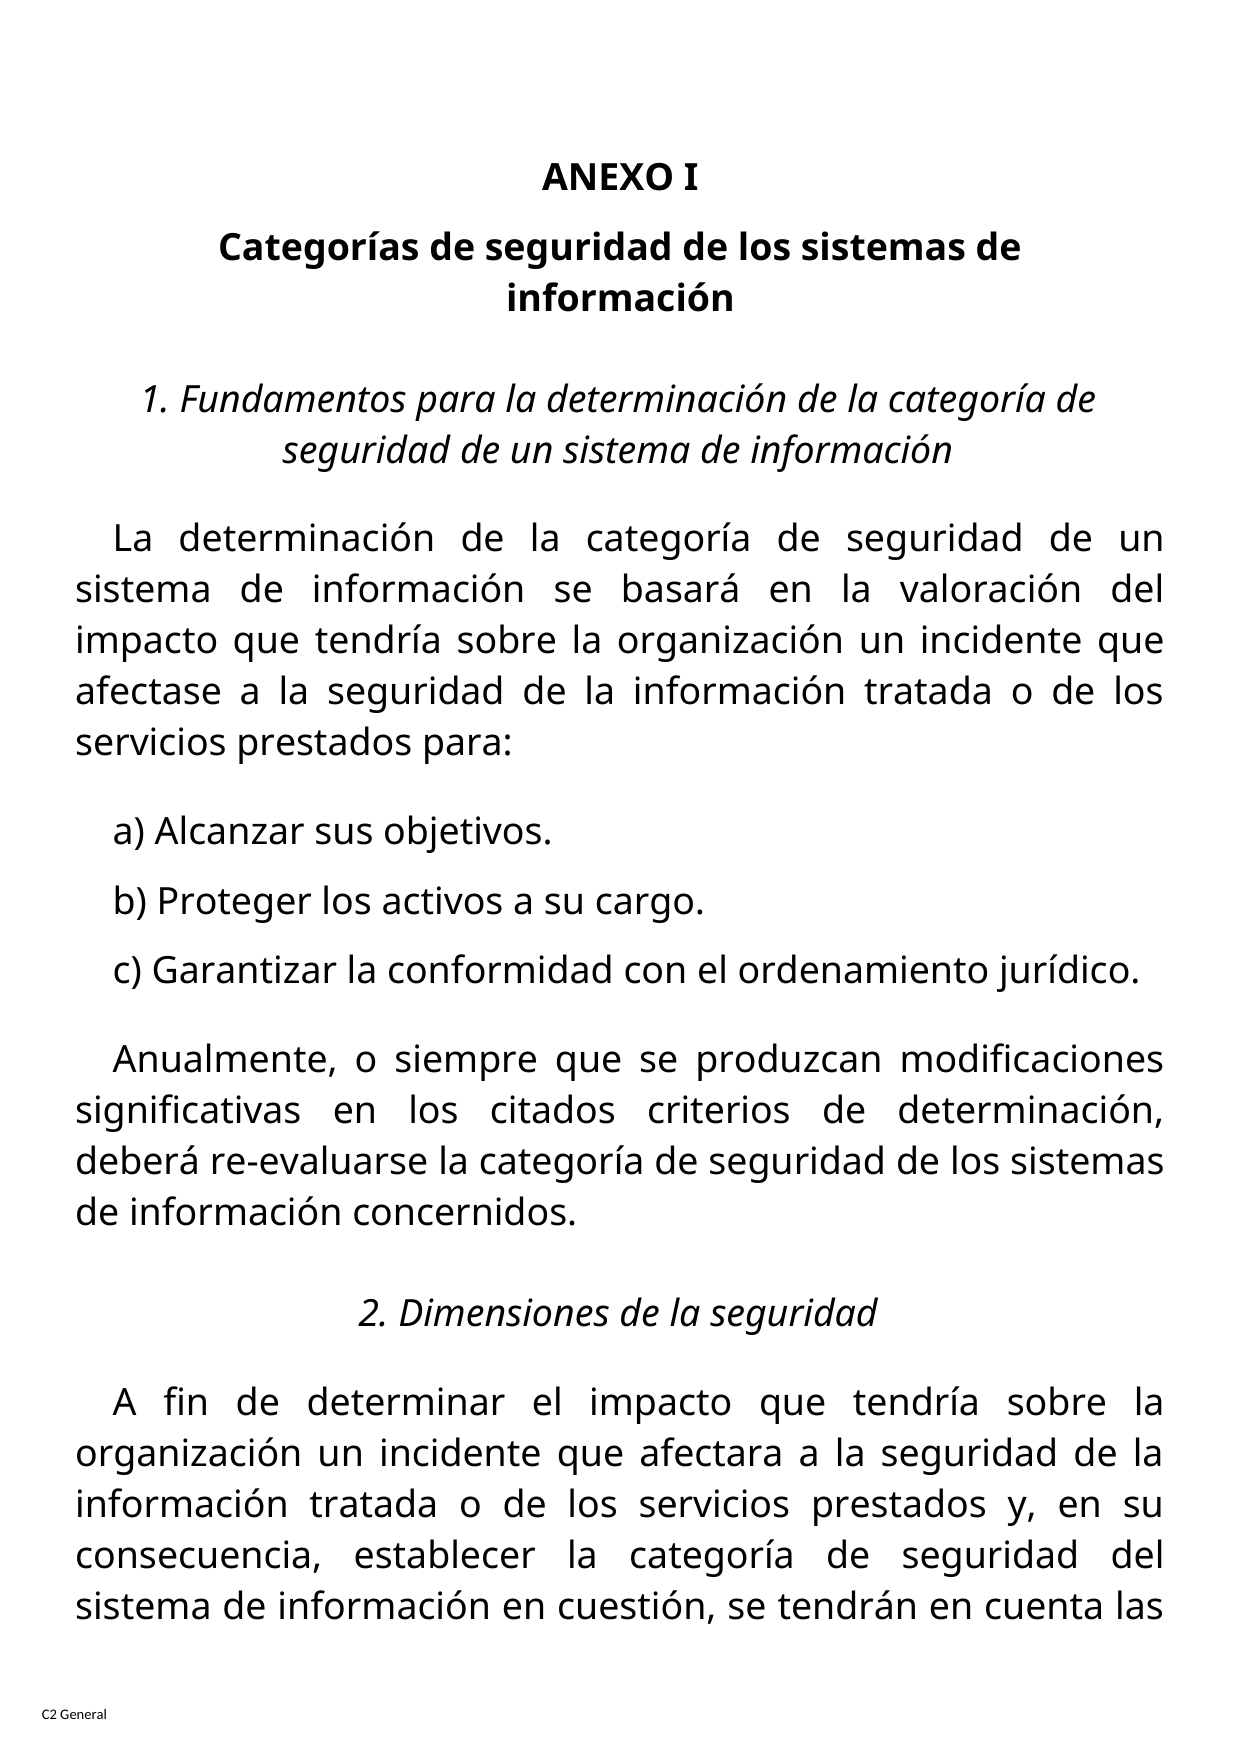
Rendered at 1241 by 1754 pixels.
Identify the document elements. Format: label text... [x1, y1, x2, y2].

text a) Alcanzar sus objetivos. [75, 804, 1165, 855]
text c) Garantizar la conformidad con el ordenamiento jurídico. [75, 944, 1165, 995]
text b) Proteger los activos a su cargo. [75, 874, 1165, 925]
text Categorías de seguridad de los sistemas de información [175, 220, 1065, 322]
text ANEXO I [175, 150, 1065, 201]
text 1. Fundamentos para la determinación de la categoría de seguridad de un sistema de información [75, 372, 1165, 474]
text La determinación de la categoría de seguridad de un sistema de información se basará en la valoración del impacto que tendría sobre la organización un incidente que afectase a la seguridad de la información tratada o de los servicios prestados para: [75, 511, 1165, 767]
text Anualmente, o siempre que se produzcan modificaciones significativas en los citados criterios de determinación, deberá re-evaluarse la categoría de seguridad de los sistemas de información concernidos. [75, 1032, 1165, 1236]
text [75, 1375, 1165, 1630]
text 2. Dimensiones de la seguridad [75, 1286, 1165, 1337]
